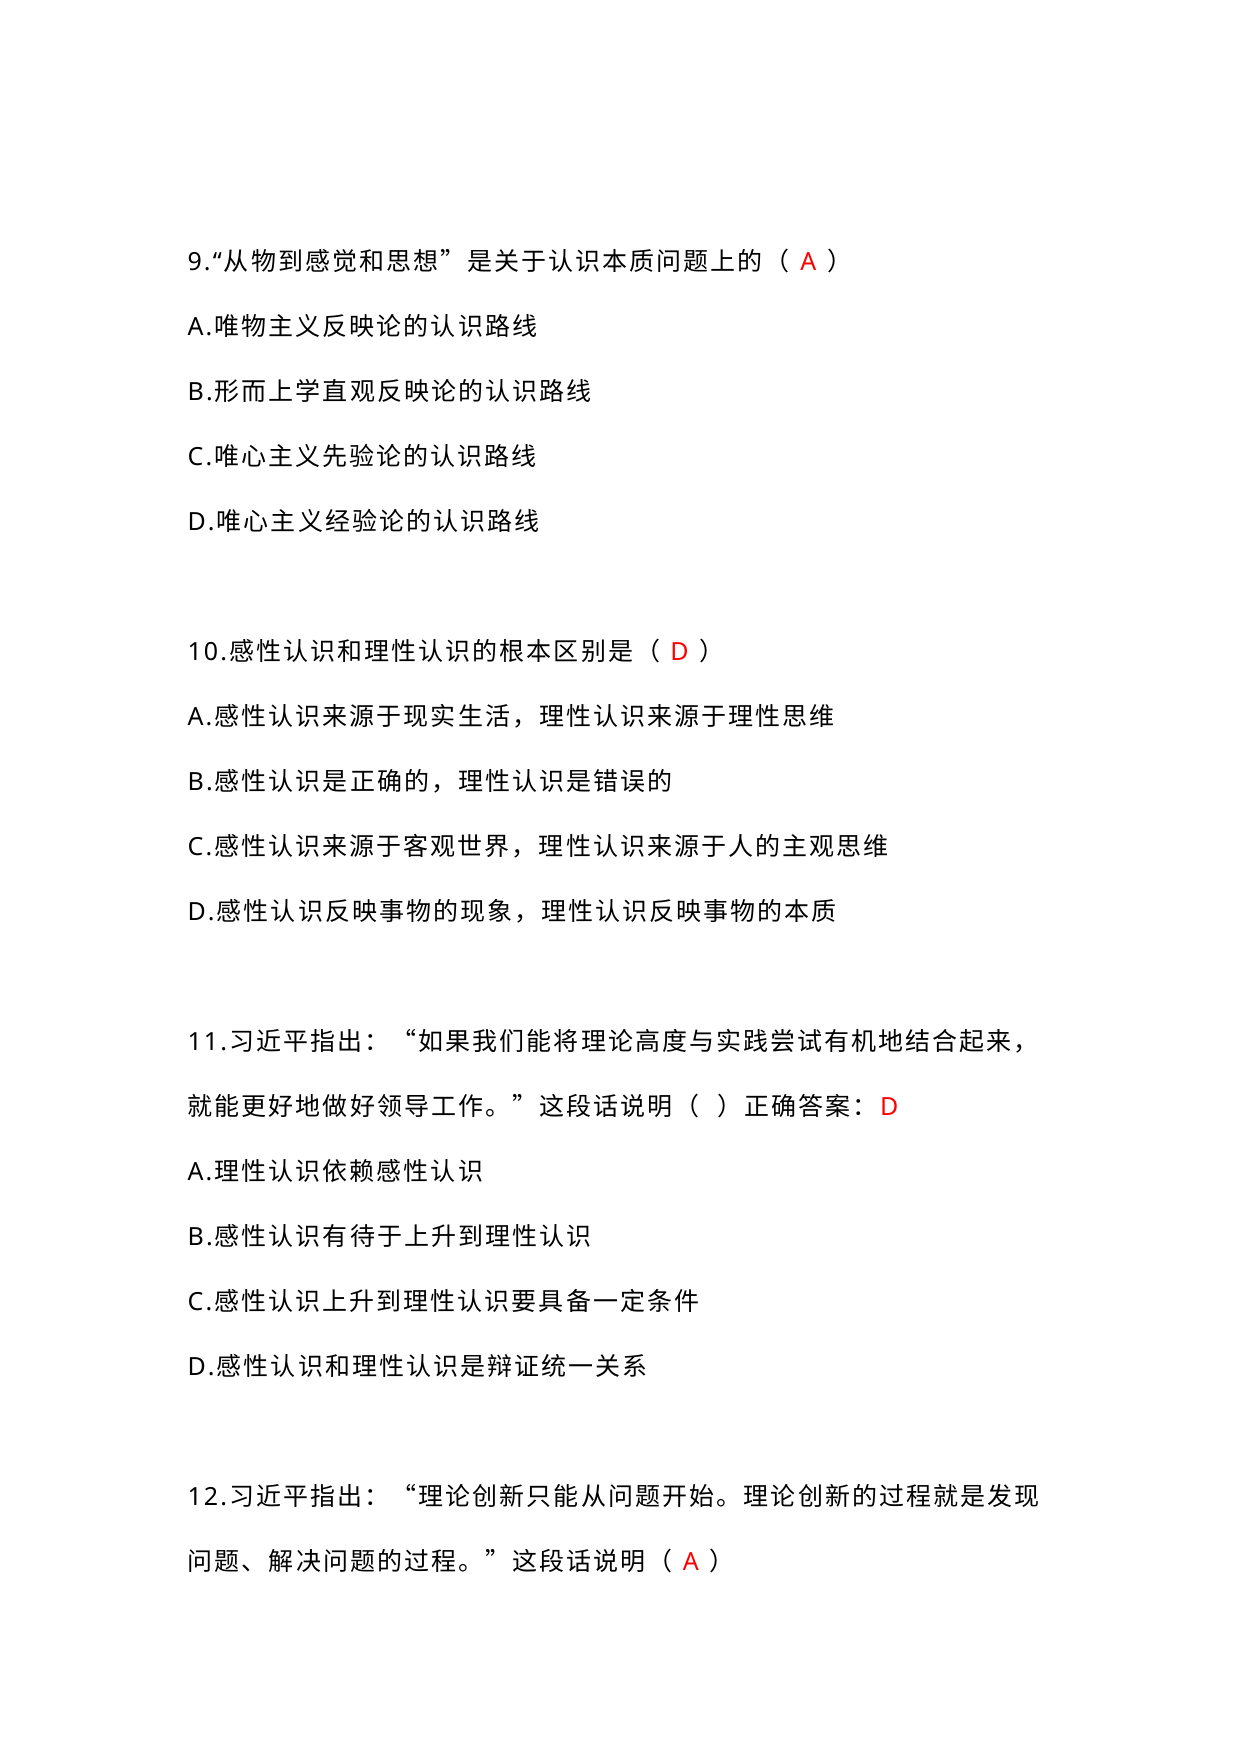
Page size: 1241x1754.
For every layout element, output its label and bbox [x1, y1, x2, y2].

text [187, 162, 1053, 1592]
